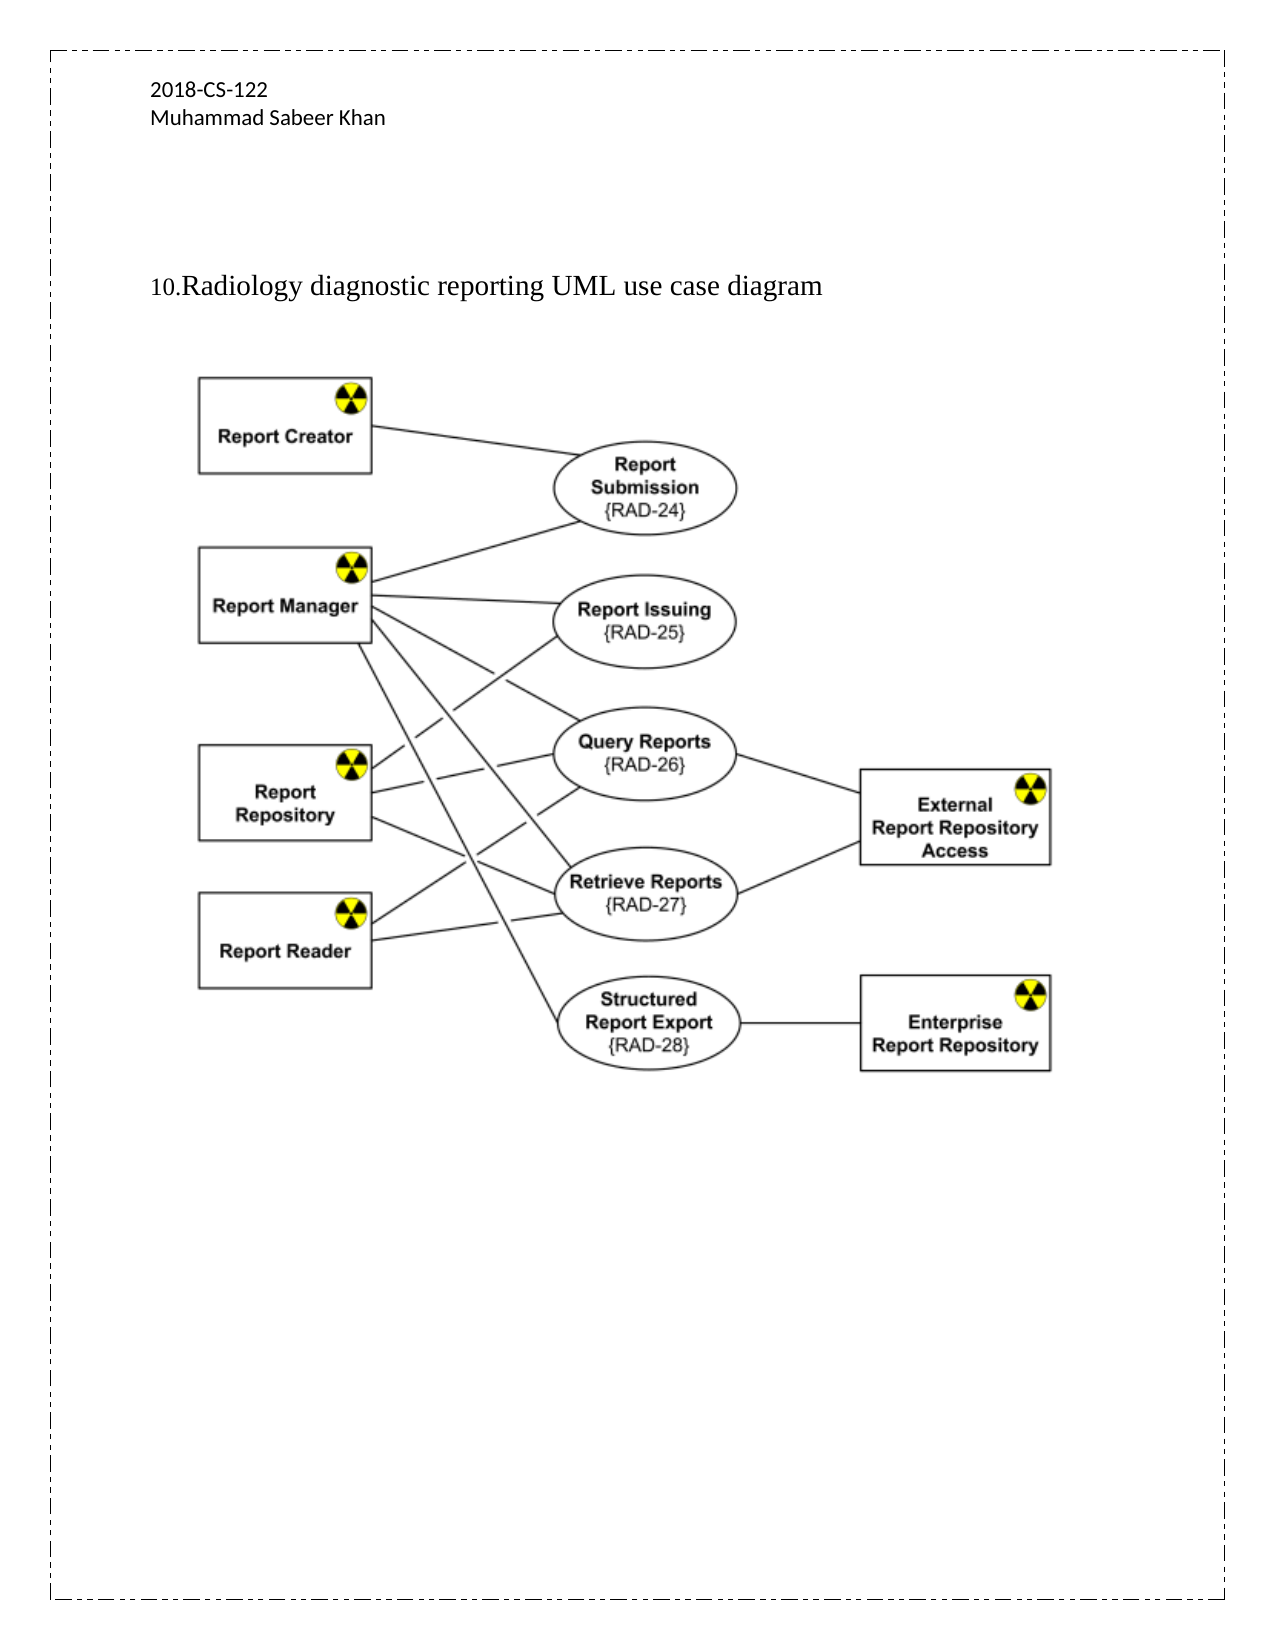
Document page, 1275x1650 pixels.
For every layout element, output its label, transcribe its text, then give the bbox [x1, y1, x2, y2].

text 10.Radiology diagnostic reporting UML use case diagram [150, 268, 1125, 301]
picture [150, 354, 1125, 1090]
